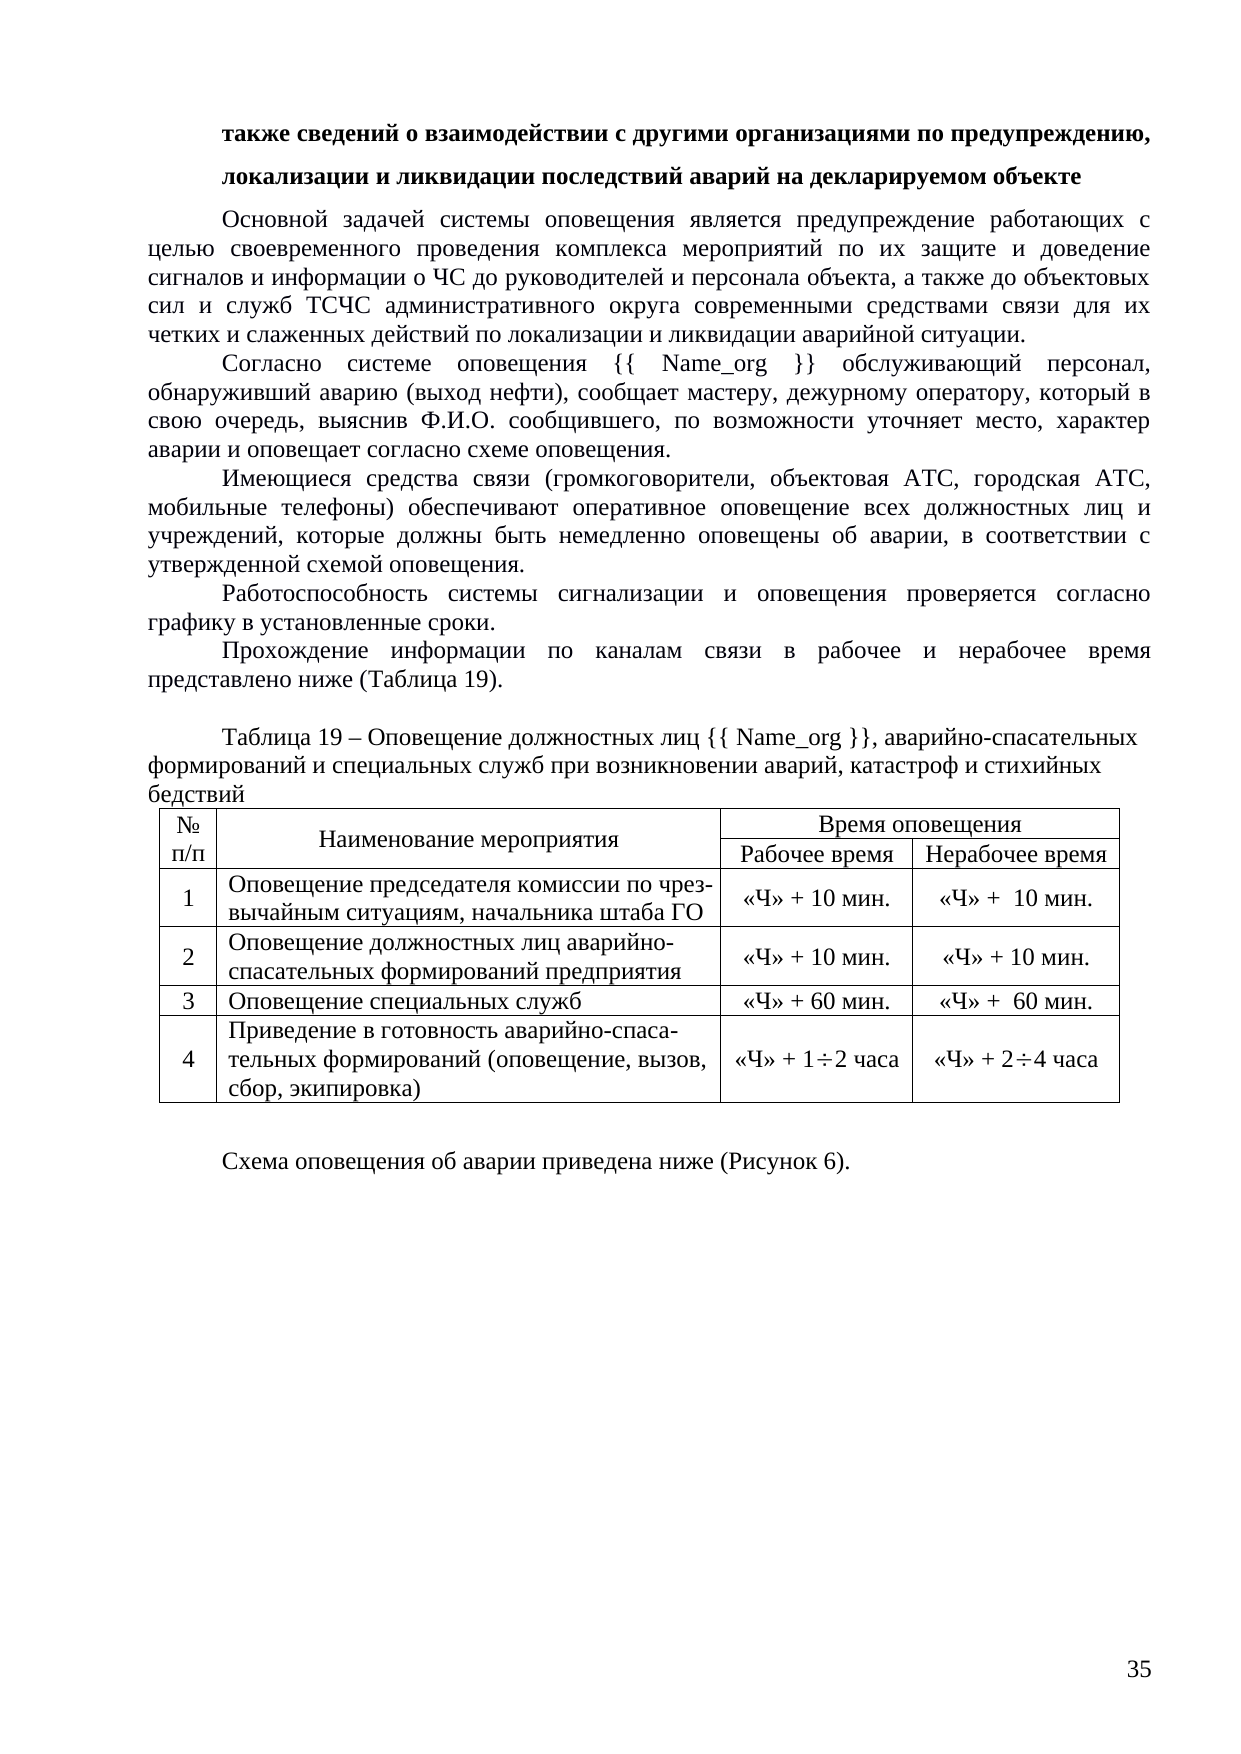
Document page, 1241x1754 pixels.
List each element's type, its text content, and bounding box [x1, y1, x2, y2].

table_cell 3 [160, 986, 216, 1014]
table_cell «Ч» + 60 мин. [913, 986, 1119, 1014]
table_cell 1 [160, 869, 216, 926]
table_cell Рабочее время [721, 839, 912, 868]
text Согласно системе оповещения {{ Name_org }} обслуживающий персонал, обнаруживший аварию (выход нефти), сообщает мастеру, дежурному оператору, который в свою очередь, выяснив Ф.И.О. сообщившего, по возможности уточняет место, характер аварии и оповещает согласно схеме оповещения. [148, 348, 1152, 463]
table_cell Оповещение специальных служб [217, 986, 720, 1014]
table_cell 4 [160, 1016, 216, 1102]
text Работоспособность системы сигнализации и оповещения проверяется согласно графику в установленные сроки. [148, 578, 1152, 636]
table_cell Оповещение председателя комиссии по чрезвычайным ситуациям, начальника штаба ГО [217, 869, 720, 926]
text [222, 118, 1152, 190]
table_cell Нерабочее время [913, 839, 1119, 868]
table_cell «Ч» + 10 мин. [913, 927, 1119, 985]
text Основной задачей системы оповещения является предупреждение работающих с целью своевременного проведения комплекса мероприятий по их защите и доведение сигналов и информации о ЧС до руководителей и персонала объекта, а также до объектовых сил и служб ТСЧС административного округа современными средствами связи для их четких и слаженных действий по локализации и ликвидации аварийной ситуации. [148, 204, 1152, 348]
table_cell Приведение в готовность аварийно-спасательных формирований (оповещение, вызов, сбор, экипировка) [217, 1016, 720, 1102]
table_cell «Ч» + 12 часа [721, 1016, 912, 1102]
text Схема оповещения об аварии приведена ниже (Рисунок 6). [148, 1146, 1152, 1175]
text Прохождение информации по каналам связи в рабочее и нерабочее время представлено ниже (Таблица 19). [148, 636, 1152, 693]
table_cell «Ч» + 10 мин. [721, 927, 912, 985]
table_cell 2 [160, 927, 216, 985]
text Таблица 19 – Оповещение должностных лиц {{ Name_org }}, аварийно-спасательных формирований и специальных служб при возникновении аварий, катастроф и стихийных бедствий [148, 722, 1152, 808]
table_cell «Ч» + 60 мин. [721, 986, 912, 1014]
table_header № п/п [160, 809, 216, 868]
table_header Наименование мероприятия [217, 809, 720, 868]
text Имеющиеся средства связи (громкоговорители, объектовая АТС, городская АТС, мобильные телефоны) обеспечивают оперативное оповещение всех должностных лиц и учреждений, которые должны быть немедленно оповещены об аварии, в соответствии с утвержденной схемой оповещения. [148, 463, 1152, 578]
table_cell Оповещение должностных лиц аварийно-спасательных формирований предприятия [217, 927, 720, 985]
table_header Время оповещения [721, 809, 1119, 838]
table_cell «Ч» + 24 часа [913, 1016, 1119, 1102]
table_cell «Ч» + 10 мин. [913, 869, 1119, 926]
table_cell «Ч» + 10 мин. [721, 869, 912, 926]
